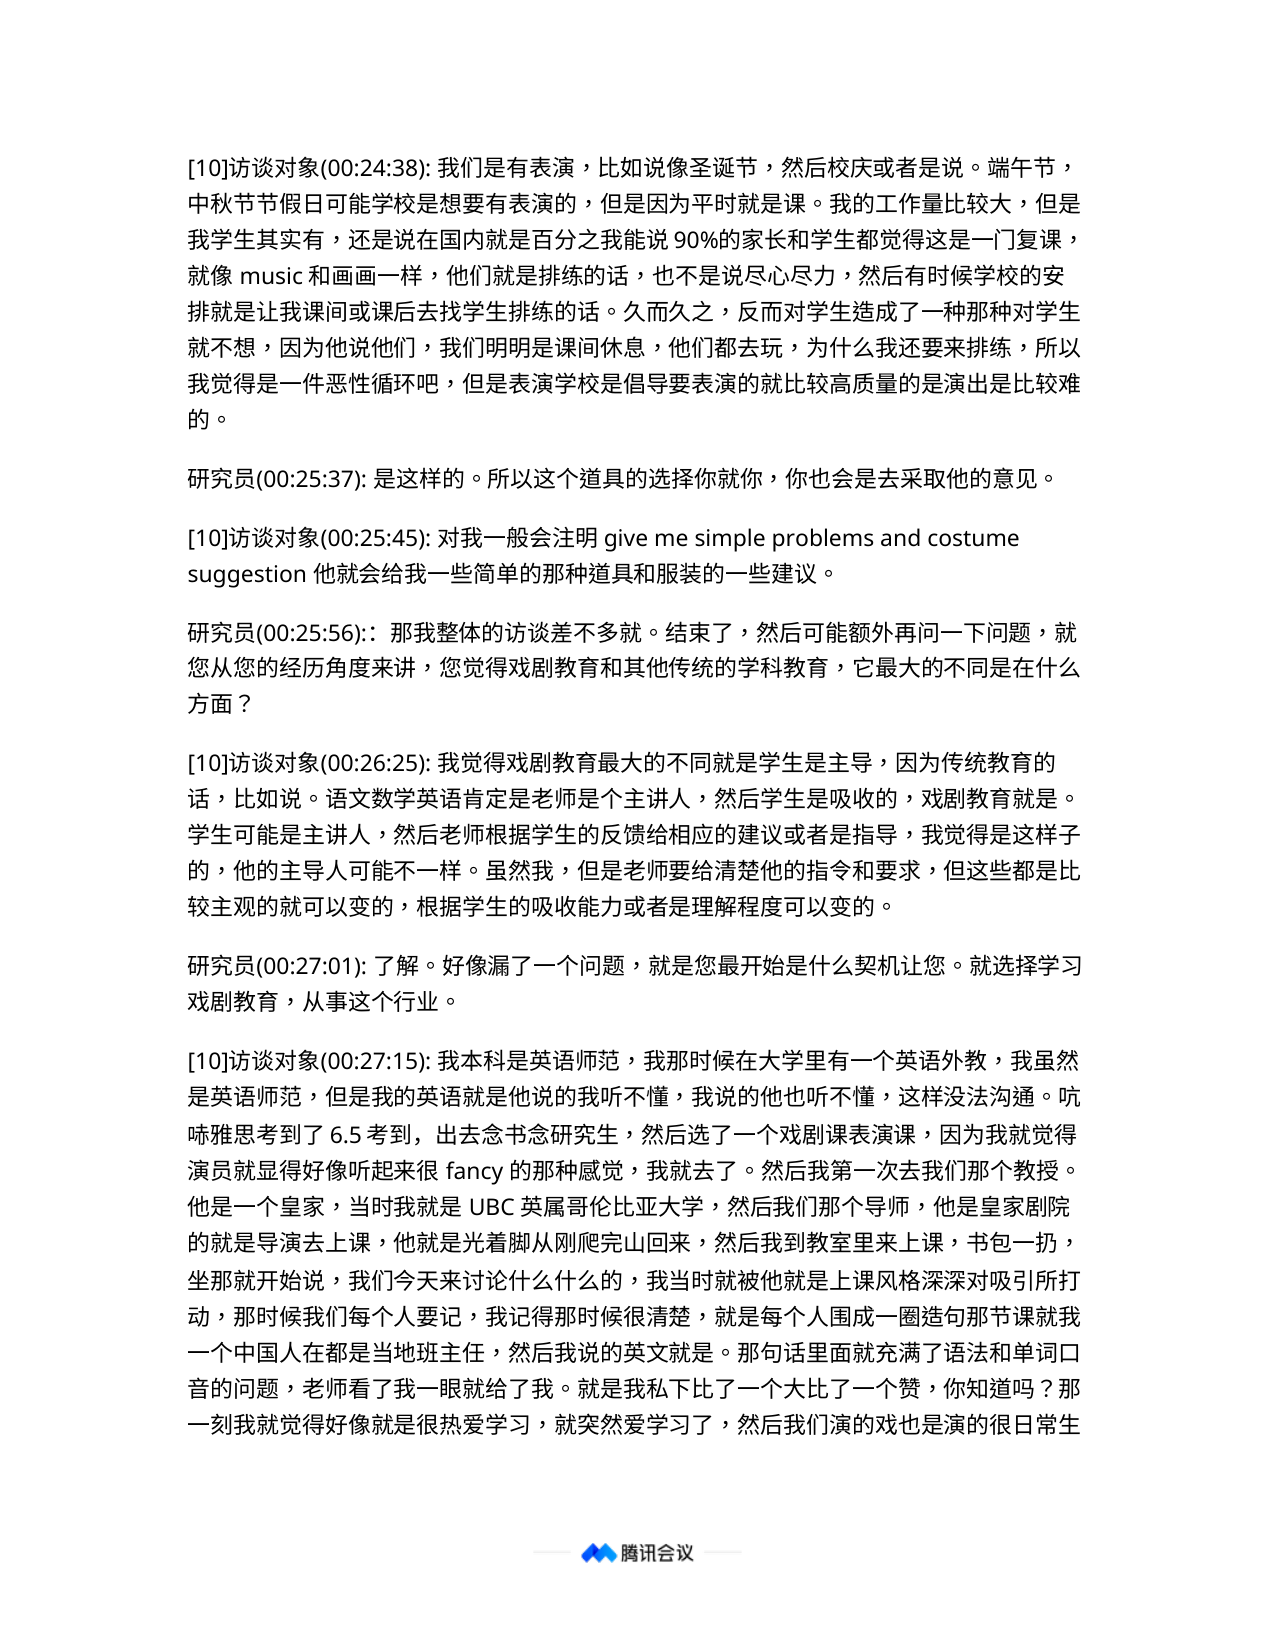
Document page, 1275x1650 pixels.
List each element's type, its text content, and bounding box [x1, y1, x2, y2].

text [10]访谈对象(00:26:25): 我觉得戏剧教育最大的不同就是学生是主导，因为传统教育的话，比如说。语文数学英语肯定是老师是个主讲人，然后学生是吸收的，戏剧教育就是。学生可能是主讲人，然后老师根据学生的反馈给相应的建议或者是指导，我觉得是这样子的，他的主导人可能不一样。虽然我，但是老师要给清楚他的指令和要求，但这些都是比较主观的就可以变的，根据学生的吸收能力或者是理解程度可以变的。 [187, 745, 1087, 922]
text 研究员(00:27:01): 了解。好像漏了一个问题，就是您最开始是什么契机让您。就选择学习戏剧教育，从事这个行业。 [187, 948, 1087, 1017]
text 研究员(00:25:37): 是这样的。所以这个道具的选择你就你，你也会是去采取他的意见。 [187, 460, 1087, 494]
text [10]访谈对象(00:25:45): 对我一般会注明 give me simple problems and costume suggestion 他就会给我一些简单的那种道具和服装的一些建议。 [187, 519, 1087, 589]
text [10]访谈对象(00:24:38): 我们是有表演，比如说像圣诞节，然后校庆或者是说。端午节，中秋节节假日可能学校是想要有表演的，但是因为平时就是课。我的工作量比较大，但是我学生其实有，还是说在国内就是百分之我能说90%的家长和学生都觉得这是一门复课，就像 music 和画画一样，他们就是排练的话，也不是说尽心尽力，然后有时候学校的安排就是让我课间或课后去找学生排练的话。久而久之，反而对学生造成了一种那种对学生就不想，因为他说他们，我们明明是课间休息，他们都去玩，为什么我还要来排练，所以我觉得是一件恶性循环吧，但是表演学校是倡导要表演的就比较高质量的是演出是比较难的。 [187, 150, 1087, 435]
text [187, 1042, 1087, 1440]
text 研究员(00:25:56):：那我整体的访谈差不多就。结束了，然后可能额外再问一下问题，就您从您的经历角度来讲，您觉得戏剧教育和其他传统的学科教育，它最大的不同是在什么方面？ [187, 614, 1087, 719]
picture [533, 1543, 742, 1563]
